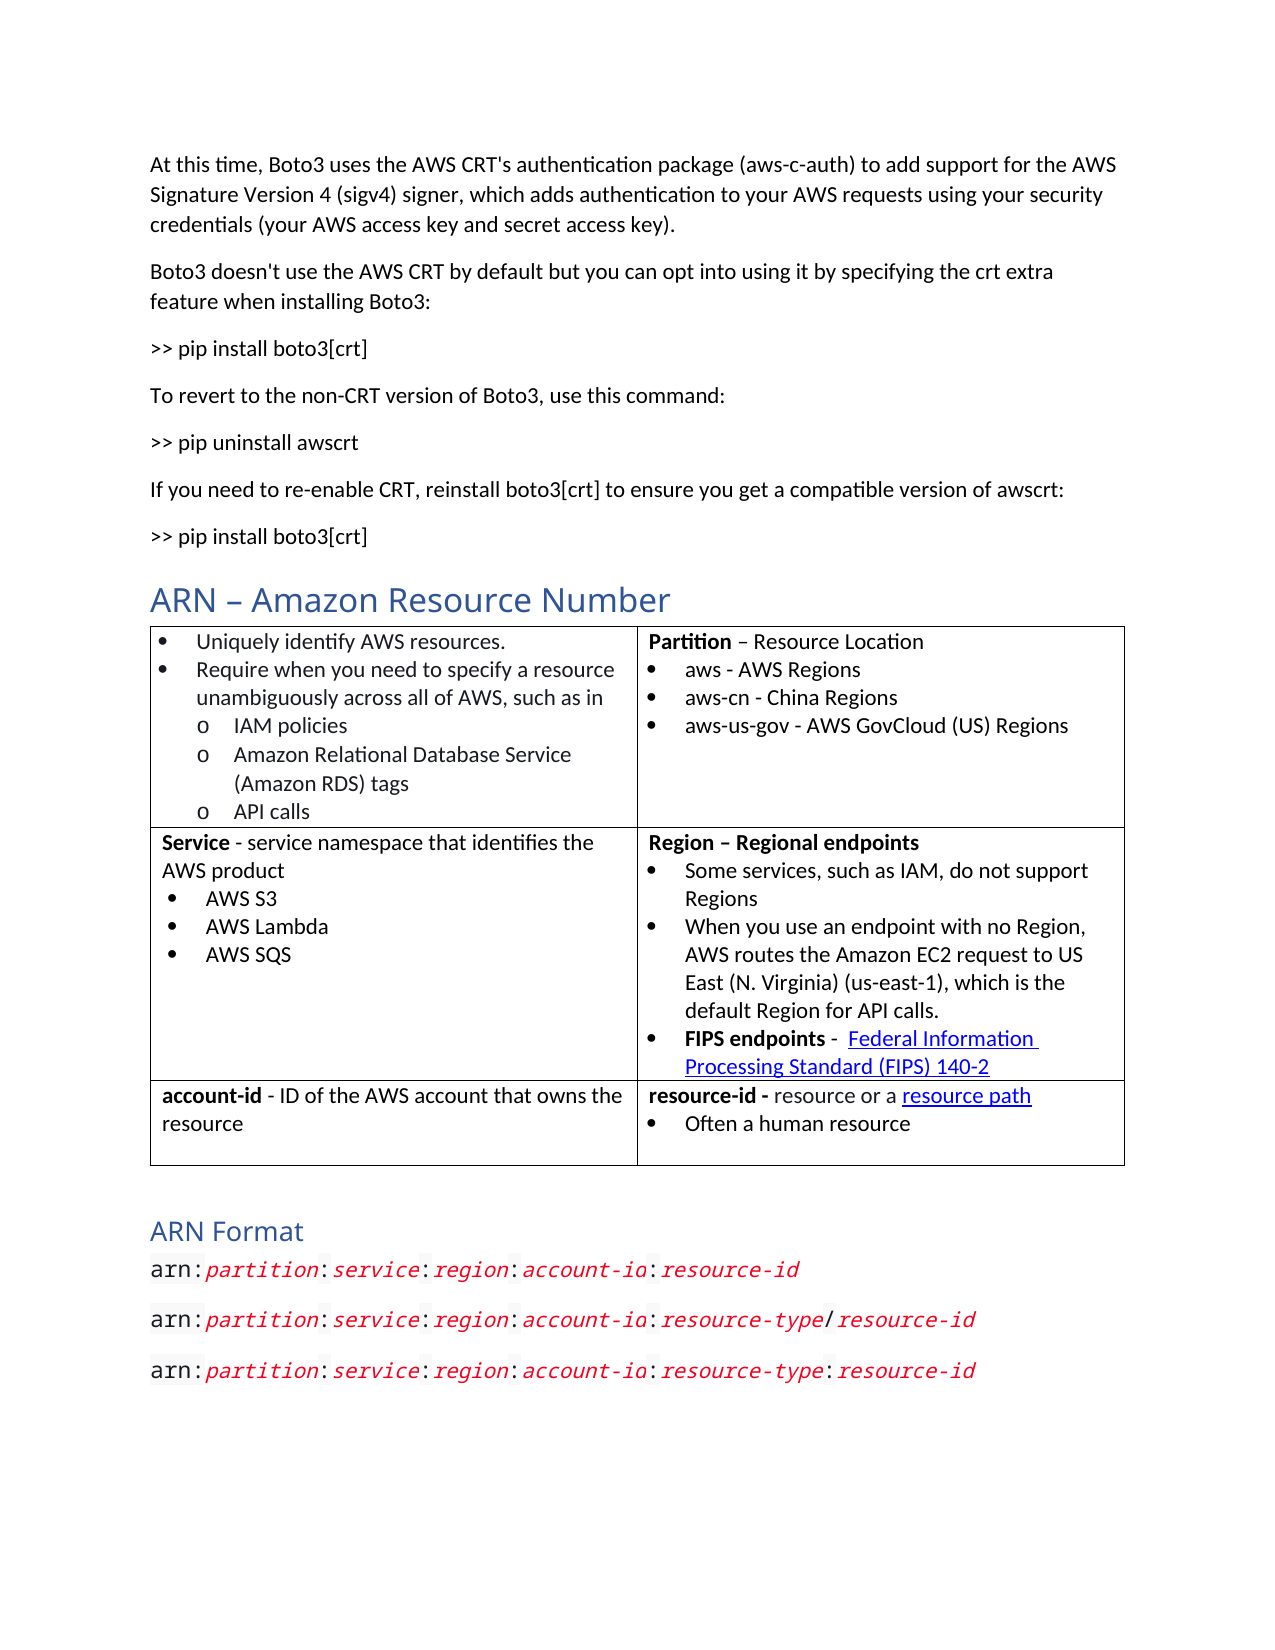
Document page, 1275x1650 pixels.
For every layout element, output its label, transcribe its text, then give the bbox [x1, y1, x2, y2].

table_cell account-id - ID of the AWS account that owns the resource [151, 1081, 637, 1165]
table_cell Region – Regional endpoints Some services, such as IAM, do not support Regions When you use an endpoint with no Region, AWS routes the Amazon EC2 request to US East (N. Virginia) (us-east-1), which is the default Region for API calls. FIPS endpoints - Federal Information Processing Standard (FIPS) 140-2 [638, 828, 1124, 1080]
text arn:partition:service:region:account-id:resource-type/resource-id [660, 1303, 823, 1334]
table_header Uniquely identify AWS resources. Require when you need to specify a resource unambiguously across all of AWS, such as in IAM policies Amazon Relational Database Service (Amazon RDS) tags API calls [151, 627, 637, 827]
text At this time, Boto3 uses the AWS CRT's authentication package (aws-c-auth) to add support for the AWS Signature Version 4 (sigv4) signer, which adds authentication to your AWS requests using your security credentials (your AWS access key and secret access key). [150, 150, 1125, 238]
text >> pip install boto3[crt] [150, 522, 1125, 550]
text If you need to re-enable CRT, reinstall boto3[crt] to ensure you get a compatible version of awscrt: [150, 475, 1125, 503]
subtitle ARN Format [150, 1213, 1125, 1250]
text Boto3 doesn't use the AWS CRT by default but you can opt into using it by specifying the crt extra feature when installing Boto3: [150, 257, 1125, 316]
text arn:partition:service:region:account-id:resource-id [660, 1253, 1125, 1284]
text arn:partition:service:region:account-id:resource-id [205, 1253, 318, 1284]
text arn:partition:service:region:account-id:resource-type/resource-id [836, 1303, 1125, 1334]
text arn:partition:service:region:account-id:resource-id [521, 1253, 646, 1284]
table_cell Service - service namespace that identifies the AWS product AWS S3 AWS Lambda AWS SQS [151, 828, 637, 1080]
table_cell resource-id - resource or a resource path Often a human resource [638, 1081, 1124, 1165]
table_header Partition – Resource Location aws - AWS Regions aws-cn - China Regions aws-us-gov - AWS GovCloud (US) Regions [638, 627, 1124, 827]
text To revert to the non-CRT version of Boto3, use this command: [150, 381, 1125, 409]
text >> pip uninstall awscrt [150, 428, 1125, 456]
text arn:partition:service:region:account-id:resource-type:resource-id [150, 1353, 1125, 1385]
subtitle ARN – Amazon Resource Number [150, 577, 1125, 622]
text >> pip install boto3[crt] [150, 334, 1125, 362]
